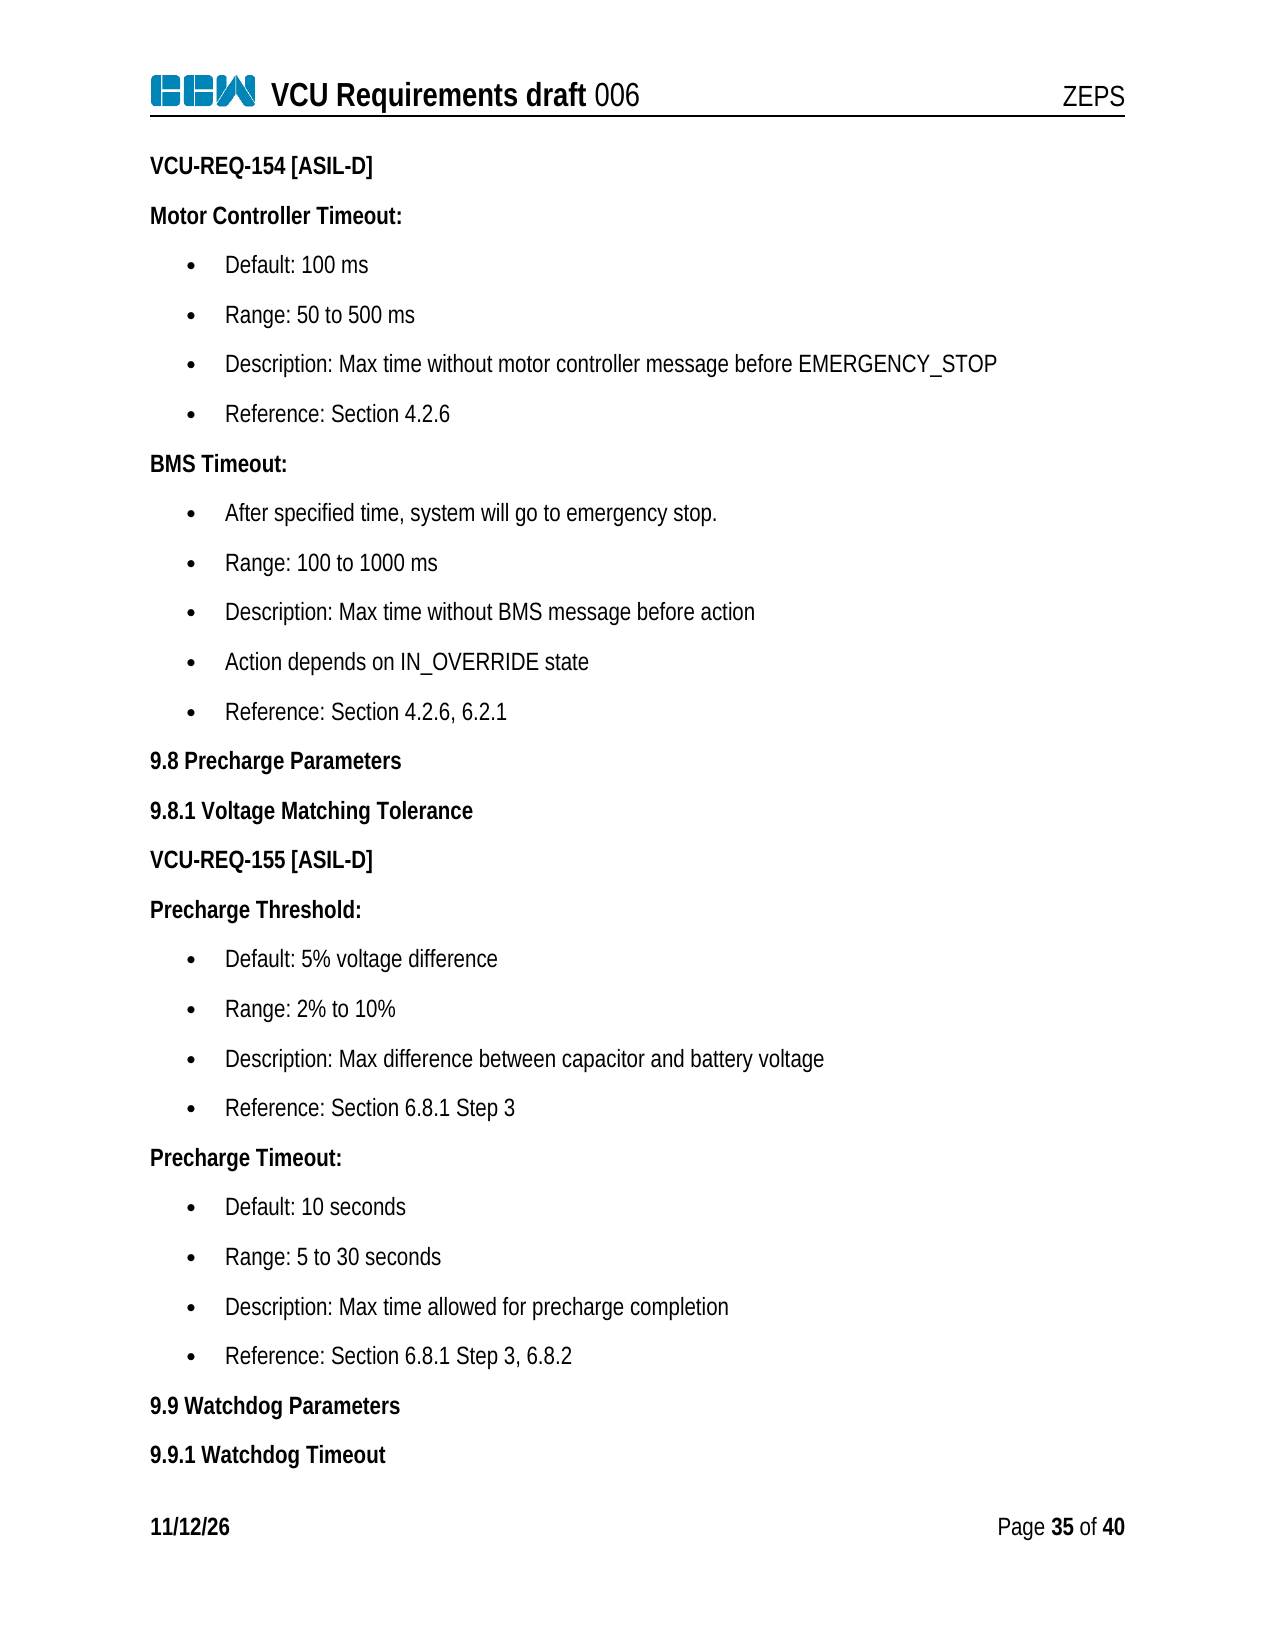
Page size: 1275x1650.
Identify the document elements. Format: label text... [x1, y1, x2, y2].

list Description: Max difference between capacitor and battery voltage [187, 1043, 1125, 1072]
list Default: 5% voltage difference [187, 944, 1125, 973]
text VCU-REQ-155 [ASIL-D] [150, 845, 1125, 874]
text BMS Timeout: [150, 448, 1125, 477]
list Reference: Section 6.8.1 Step 3, 6.8.2 [187, 1341, 1125, 1370]
list Reference: Section 6.8.1 Step 3 [187, 1093, 1125, 1122]
text Precharge Timeout: [150, 1143, 1125, 1171]
text 9.8.1 Voltage Matching Tolerance [150, 796, 1125, 824]
picture [228, 96, 244, 107]
picture [226, 75, 245, 86]
list Range: 50 to 500 ms [187, 300, 1125, 328]
text 9.9 Watchdog Parameters [150, 1391, 1125, 1419]
list Default: 100 ms [187, 250, 1125, 279]
list Reference: Section 4.2.6 [187, 399, 1125, 428]
text VCU-REQ-154 [ASIL-D] [150, 151, 1125, 180]
text 9.9.1 Watchdog Timeout [150, 1440, 1125, 1469]
list Description: Max time without BMS message before action [187, 597, 1125, 626]
list Action depends on IN_OVERRIDE state [187, 647, 1125, 676]
list Reference: Section 4.2.6, 6.2.1 [187, 696, 1125, 725]
list Range: 100 to 1000 ms [187, 548, 1125, 576]
list Description: Max time without motor controller message before EMERGENCY_STOP [187, 349, 1125, 378]
list After specified time, system will go to emergency stop. [187, 498, 1125, 527]
list Description: Max time allowed for precharge completion [187, 1291, 1125, 1320]
list Range: 5 to 30 seconds [187, 1242, 1125, 1271]
text Precharge Threshold: [150, 895, 1125, 923]
text Motor Controller Timeout: [150, 201, 1125, 229]
list Default: 10 seconds [187, 1192, 1125, 1221]
picture [162, 75, 185, 107]
list Range: 2% to 10% [187, 994, 1125, 1023]
text 9.8 Precharge Parameters [150, 746, 1125, 775]
picture [195, 75, 217, 107]
